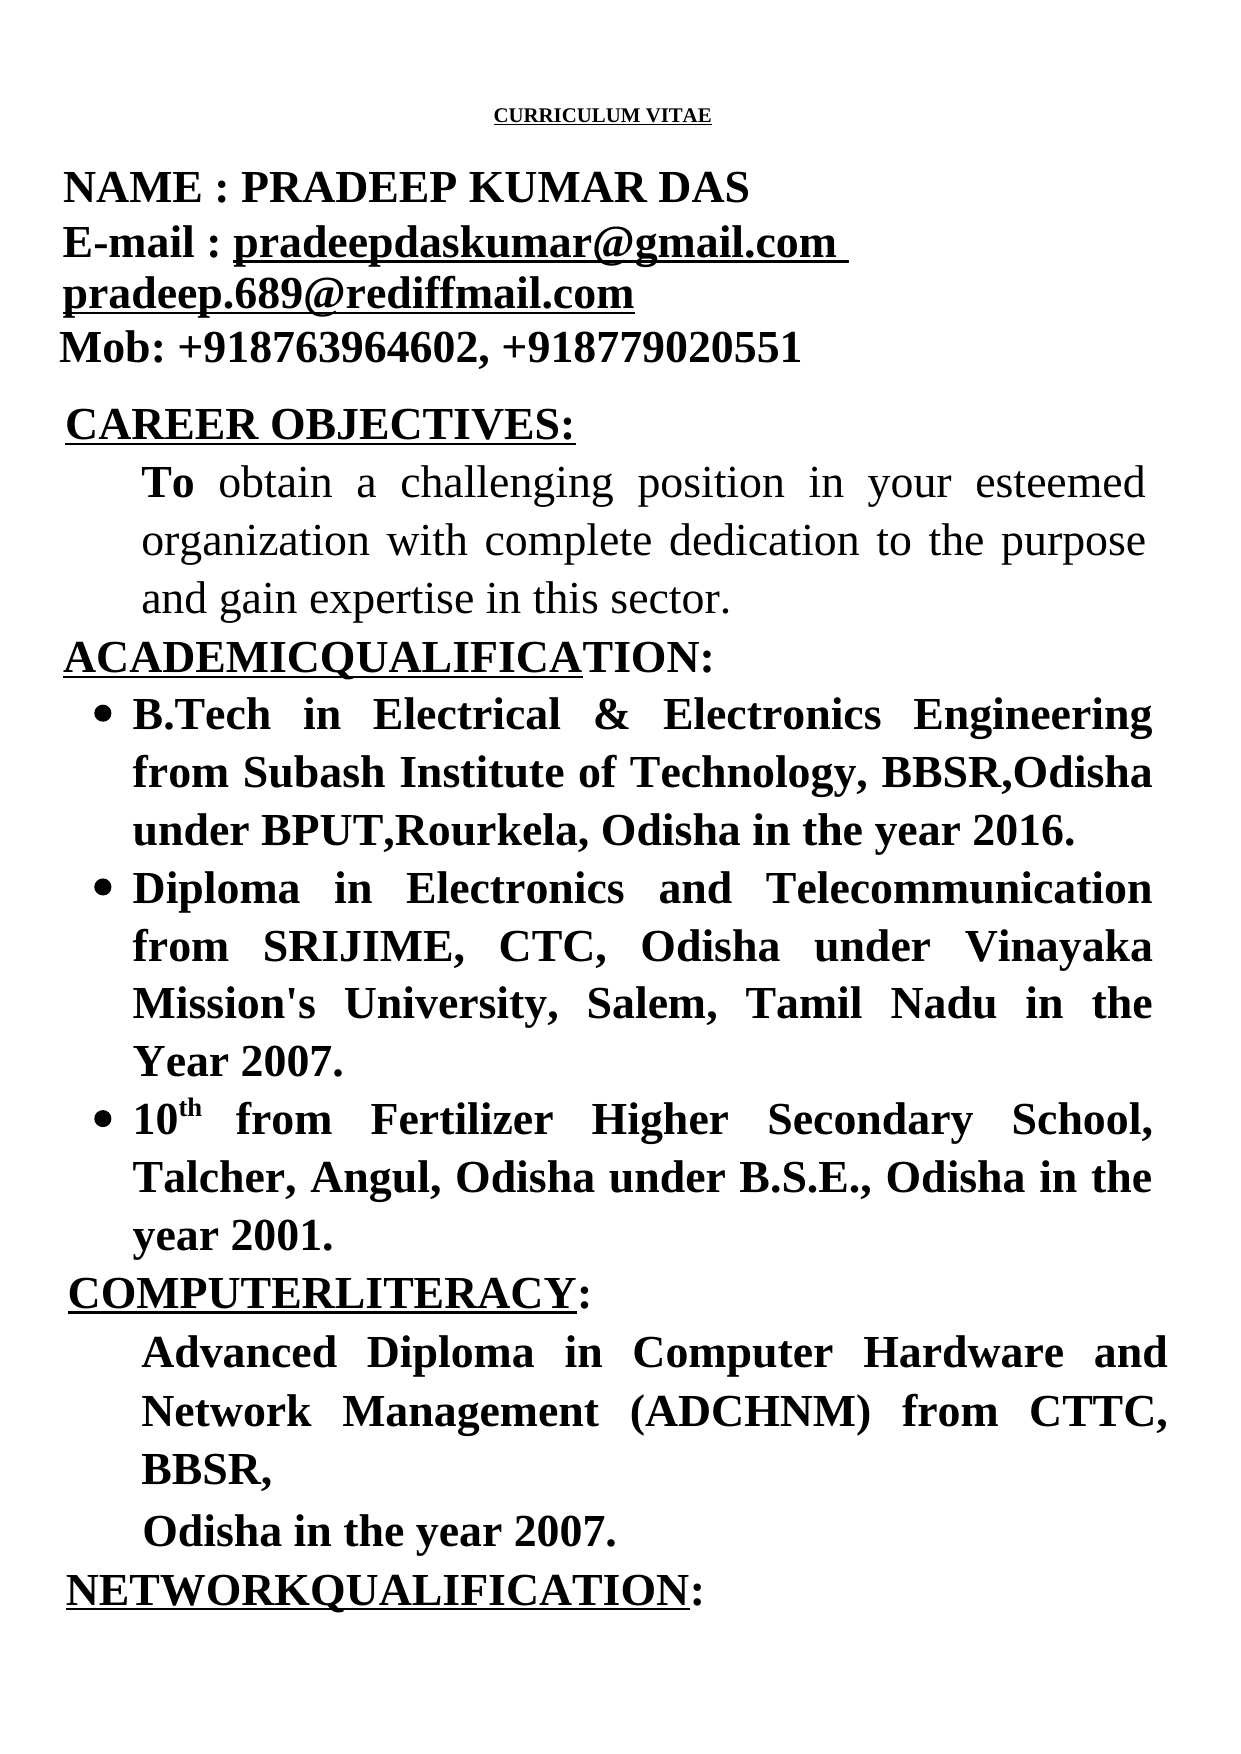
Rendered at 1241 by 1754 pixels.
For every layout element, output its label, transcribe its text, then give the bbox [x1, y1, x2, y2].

text E-mail : pradeepdaskumar@gmail.com [62, 216, 1147, 268]
text CURRICULUM VITAE [57, 103, 1147, 127]
text Mob: +918763964602, +918779020551 [58, 319, 1154, 372]
text CAREER OBJECTIVES: [65, 397, 1147, 449]
list Diploma in Electronics and Telecommunication from SRIJIME, CTC, Odisha under Vinayaka Mission's University, Salem, Tamil Nadu in the Year 2007. [95, 860, 1154, 1087]
text COMPUTERLITERACY: [67, 1266, 1169, 1318]
text ACADEMICQUALIFICATION: [63, 630, 1172, 683]
text Advanced Diploma in Computer Hardware and Network Management (ADCHNM) from CTTC, BBSR, [141, 1325, 1169, 1494]
text To obtain a challenging position in your esteemed organization with complete dedication to the purpose and gain expertise in this sector. [141, 454, 1147, 624]
list 10th from Fertilizer Higher Secondary School, Talcher, Angul, Odisha under B.S.E., Odisha in the year 2001. [95, 1092, 1154, 1260]
text Odisha in the year 2007. [142, 1503, 1169, 1556]
text NETWORKQUALIFICATION: [66, 1562, 1169, 1615]
text NAME : PRADEEP KUMAR DAS [63, 160, 1147, 212]
list B.Tech in Electrical & Electronics Engineering from Subash Institute of Technology, BBSR,Odisha under BPUT,Rourkela, Odisha in the year 2016. [95, 686, 1154, 855]
text pradeep.689@rediffmail.com [62, 268, 1147, 319]
